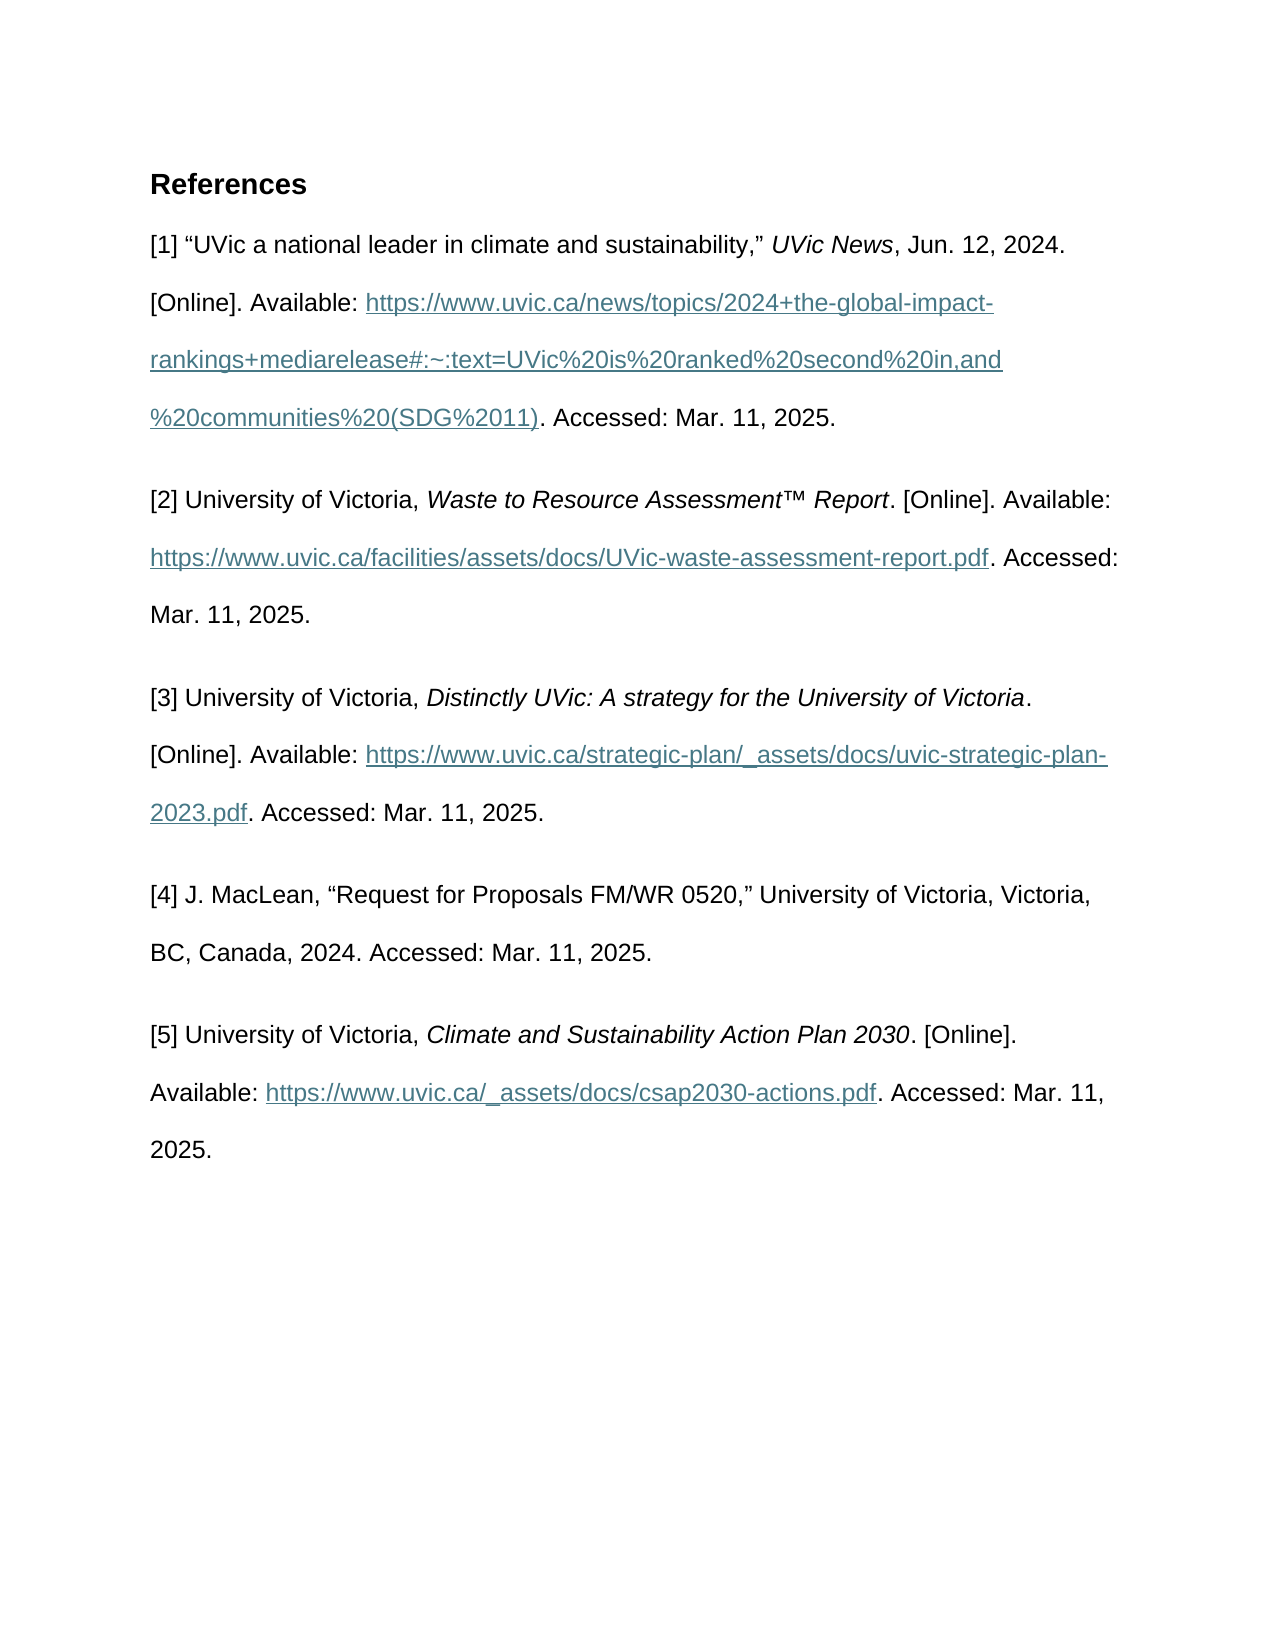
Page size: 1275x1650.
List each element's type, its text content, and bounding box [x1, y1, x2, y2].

subtitle References [150, 167, 1125, 200]
text [4] J. MacLean, “Request for Proposals FM/WR 0520,” University of Victoria, Victoria, BC, Canada, 2024. Accessed: Mar. 11, 2025. [150, 881, 1125, 967]
text [2] University of Victoria, Waste to Resource Assessment™ Report. [Online]. Available: https://www.uvic.ca/facilities/assets/docs/UVic-waste-assessment-report.pdf. Accessed: Mar. 11, 2025. [150, 486, 1125, 629]
text [3] University of Victoria, Distinctly UVic: A strategy for the University of Victoria. [Online]. Available: https://www.uvic.ca/strategic-plan/_assets/docs/uvic-strategic-plan-2023.pdf. Accessed: Mar. 11, 2025. [150, 683, 1125, 827]
text [5] University of Victoria, Climate and Sustainability Action Plan 2030. [Online]. Available: https://www.uvic.ca/_assets/docs/csap2030-actions.pdf. Accessed: Mar. 11, 2025. [150, 1021, 1125, 1164]
text [1] “UVic a national leader in climate and sustainability,” UVic News, Jun. 12, 2024. [Online]. Available: https://www.uvic.ca/news/topics/2024+the-global-impact-rankings+mediarelease#:~:text=UVic%20is%20ranked%20second%20in,and%20communities%20(SDG%2011). Accessed: Mar. 11, 2025. [150, 231, 1125, 432]
